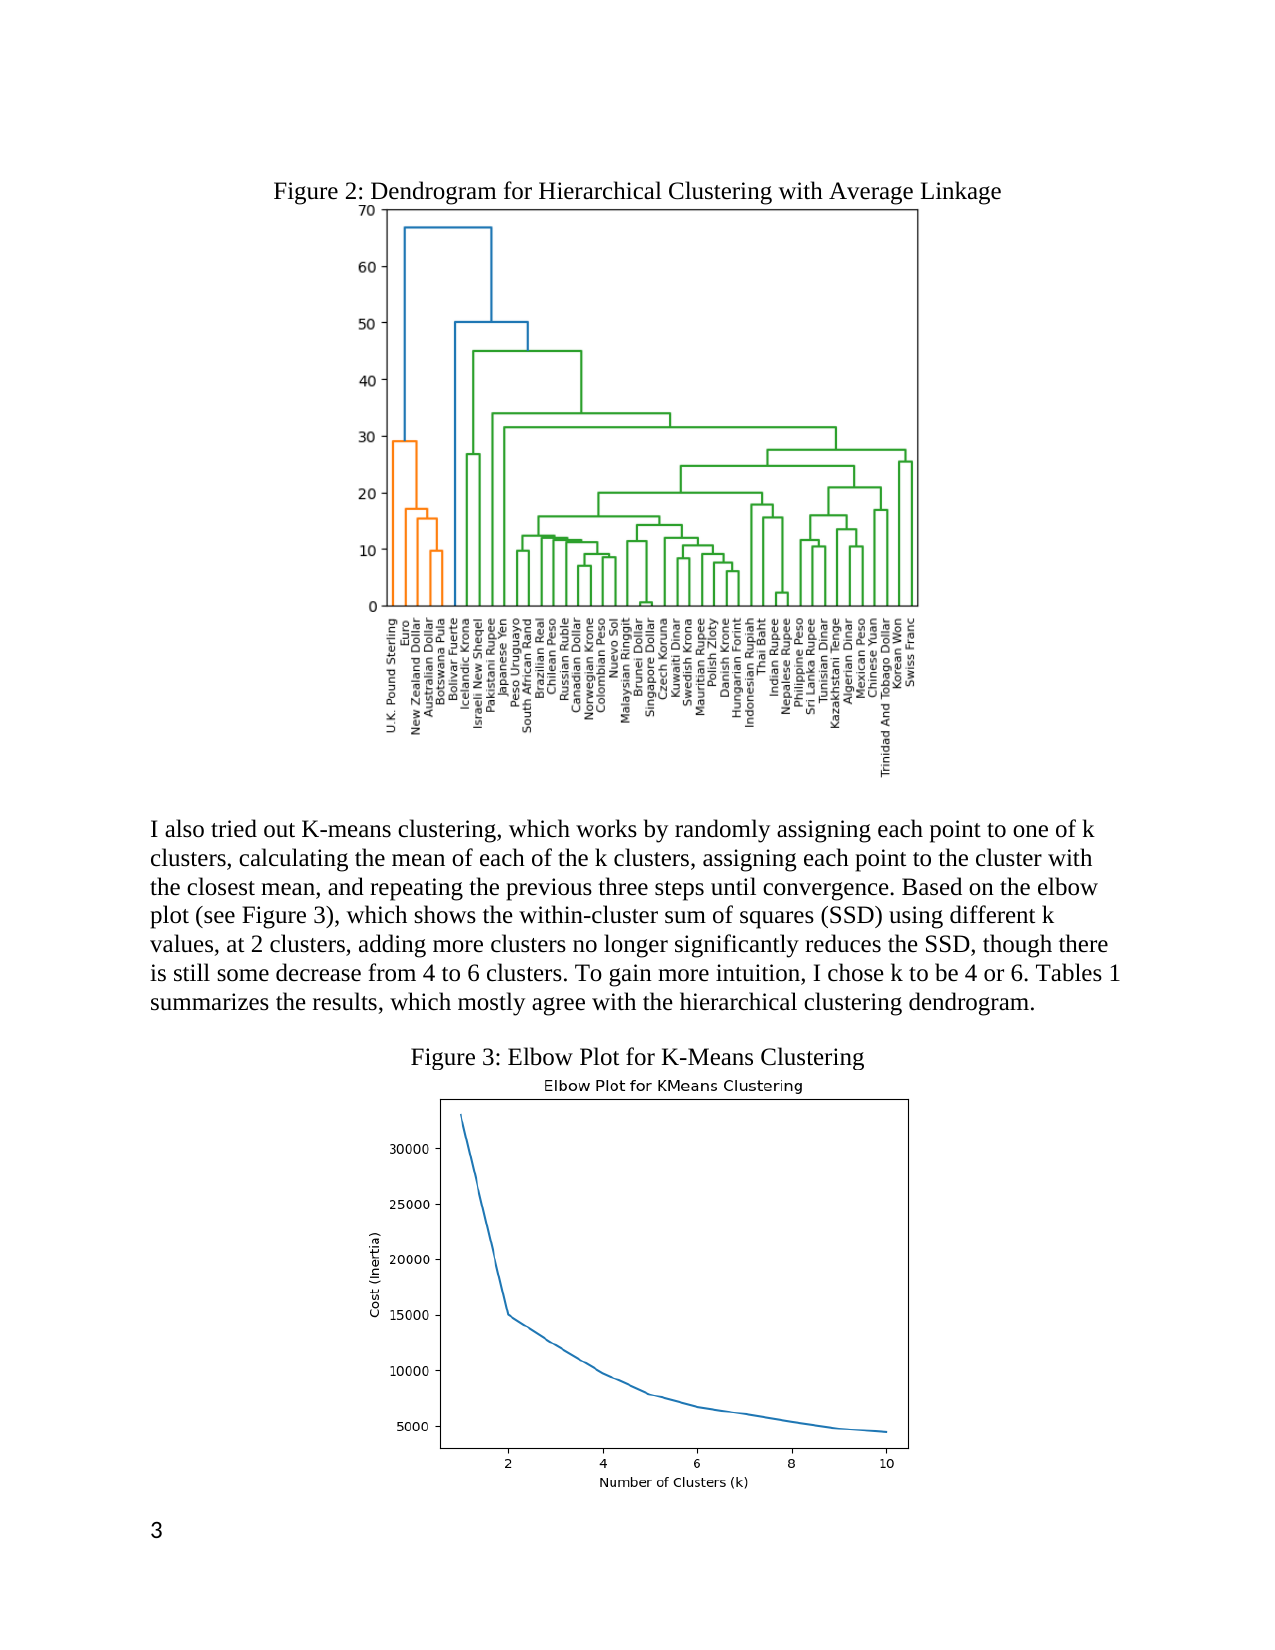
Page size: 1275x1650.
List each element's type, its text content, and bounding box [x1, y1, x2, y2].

text Figure 3: Elbow Plot for K-Means Clustering [150, 1042, 1125, 1071]
picture [347, 205, 928, 786]
picture [360, 1070, 915, 1498]
text I also tried out K-means clustering, which works by randomly assigning each point to one of k clusters, calculating the mean of each of the k clusters, assigning each point to the cluster with the closest mean, and repeating the previous three steps until convergence. Based on the elbow plot (see Figure 3), which shows the within-cluster sum of squares (SSD) using different k values, at 2 clusters, adding more clusters no longer significantly reduces the SSD, though there is still some decrease from 4 to 6 clusters. To gain more intuition, I chose k to be 4 or 6. Tables 1 summarizes the results, which mostly agree with the hierarchical clustering dendrogram. [150, 814, 1125, 1015]
text Figure 2: Dendrogram for Hierarchical Clustering with Average Linkage [150, 176, 1125, 205]
